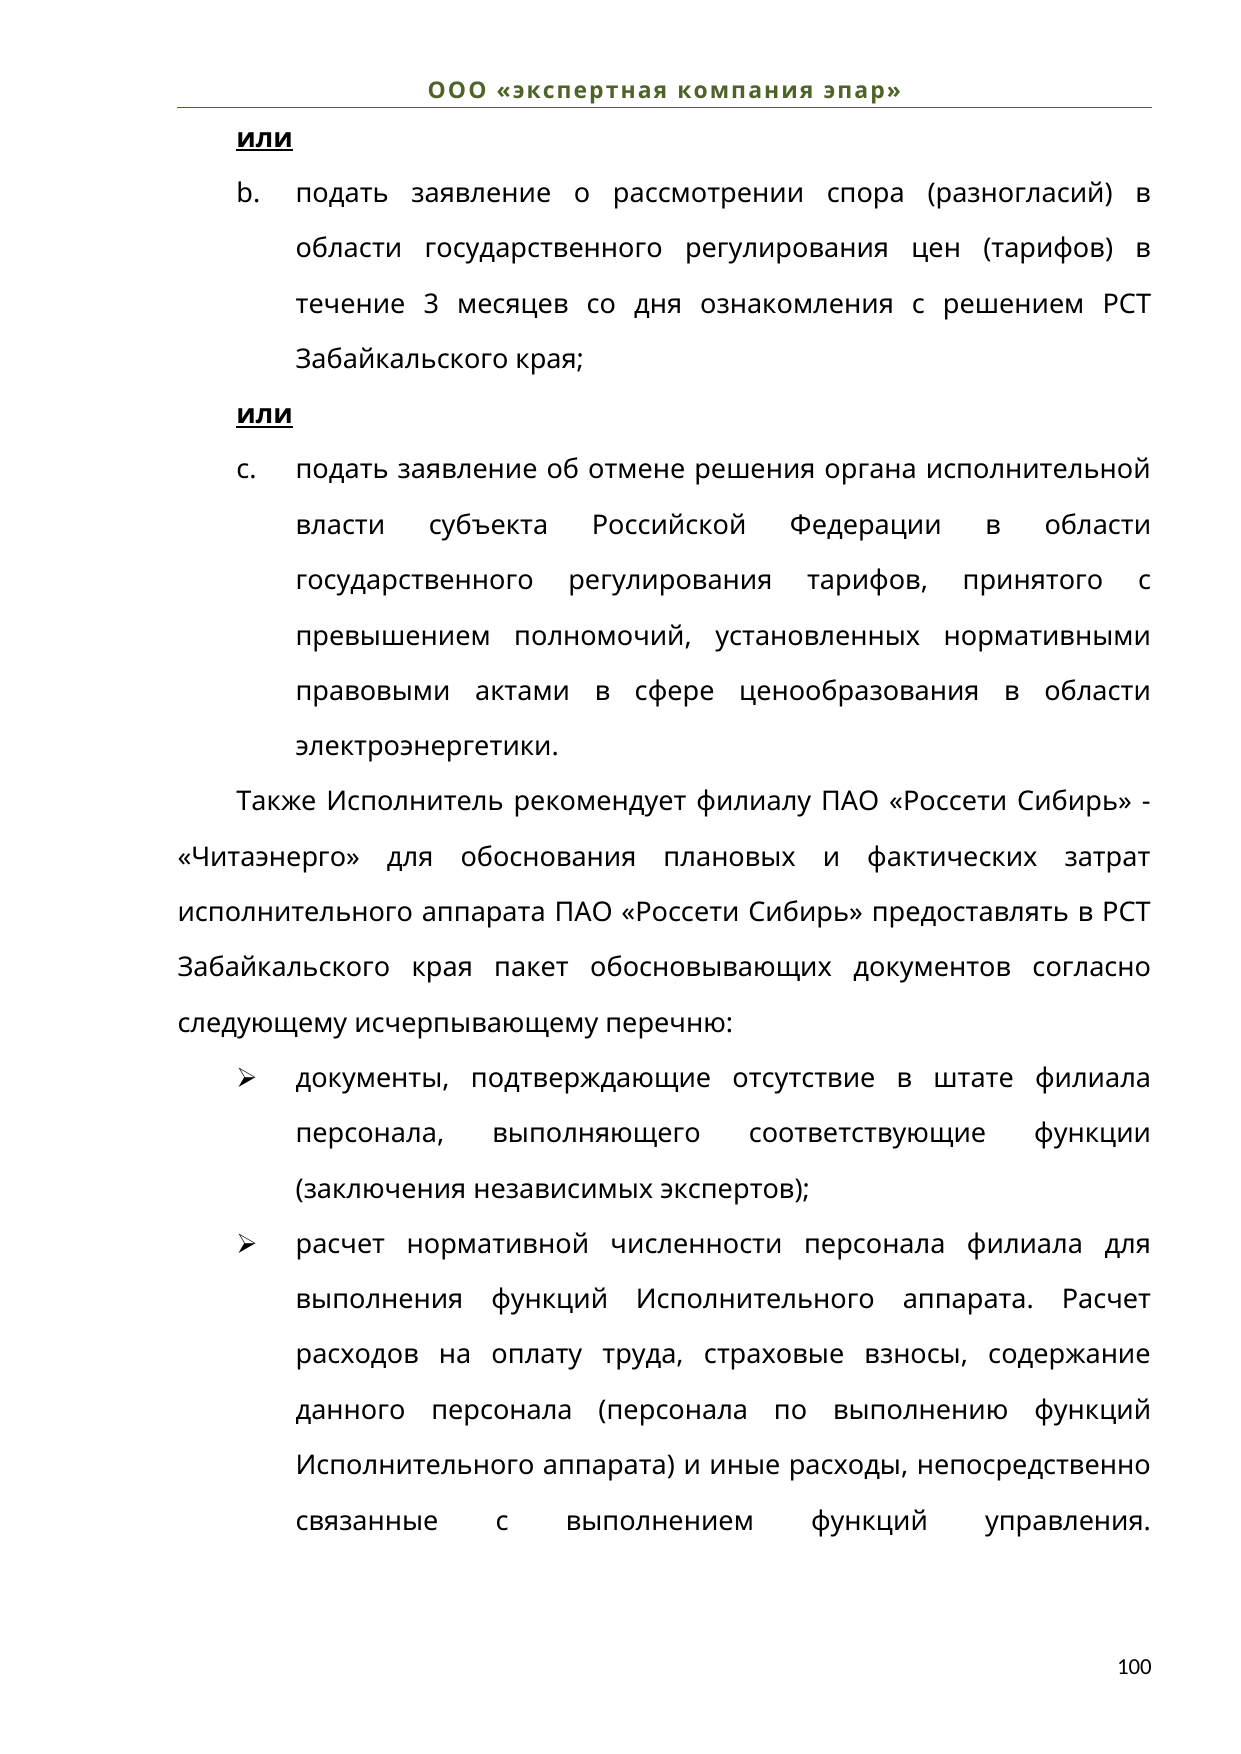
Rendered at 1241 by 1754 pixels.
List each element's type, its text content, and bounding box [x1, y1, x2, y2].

text или [177, 395, 1152, 432]
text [236, 1224, 1152, 1538]
list подать заявление об отмене решения органа исполнительной власти субъекта Российской Федерации в области государственного регулирования тарифов, принятого с превышением полномочий, установленных нормативными правовыми актами в сфере ценообразования в области электроэнергетики. [236, 450, 1152, 763]
text Также Исполнитель рекомендует филиалу ПАО «Россети Сибирь» - «Читаэнерго» для обоснования плановых и фактических затрат исполнительного аппарата ПАО «Россети Сибирь» предоставлять в РСТ Забайкальского края пакет обосновывающих документов согласно следующему исчерпывающему перечню: [177, 782, 1152, 1040]
list подать заявление о рассмотрении спора (разногласий) в области государственного регулирования цен (тарифов) в течение 3 месяцев со дня ознакомления с решением РСТ Забайкальского края; [236, 173, 1152, 376]
list или [236, 118, 1152, 155]
text документы, подтверждающие отсутствие в штате филиала персонала, выполняющего соответствующие функции (заключения независимых экспертов); [236, 1058, 1152, 1206]
